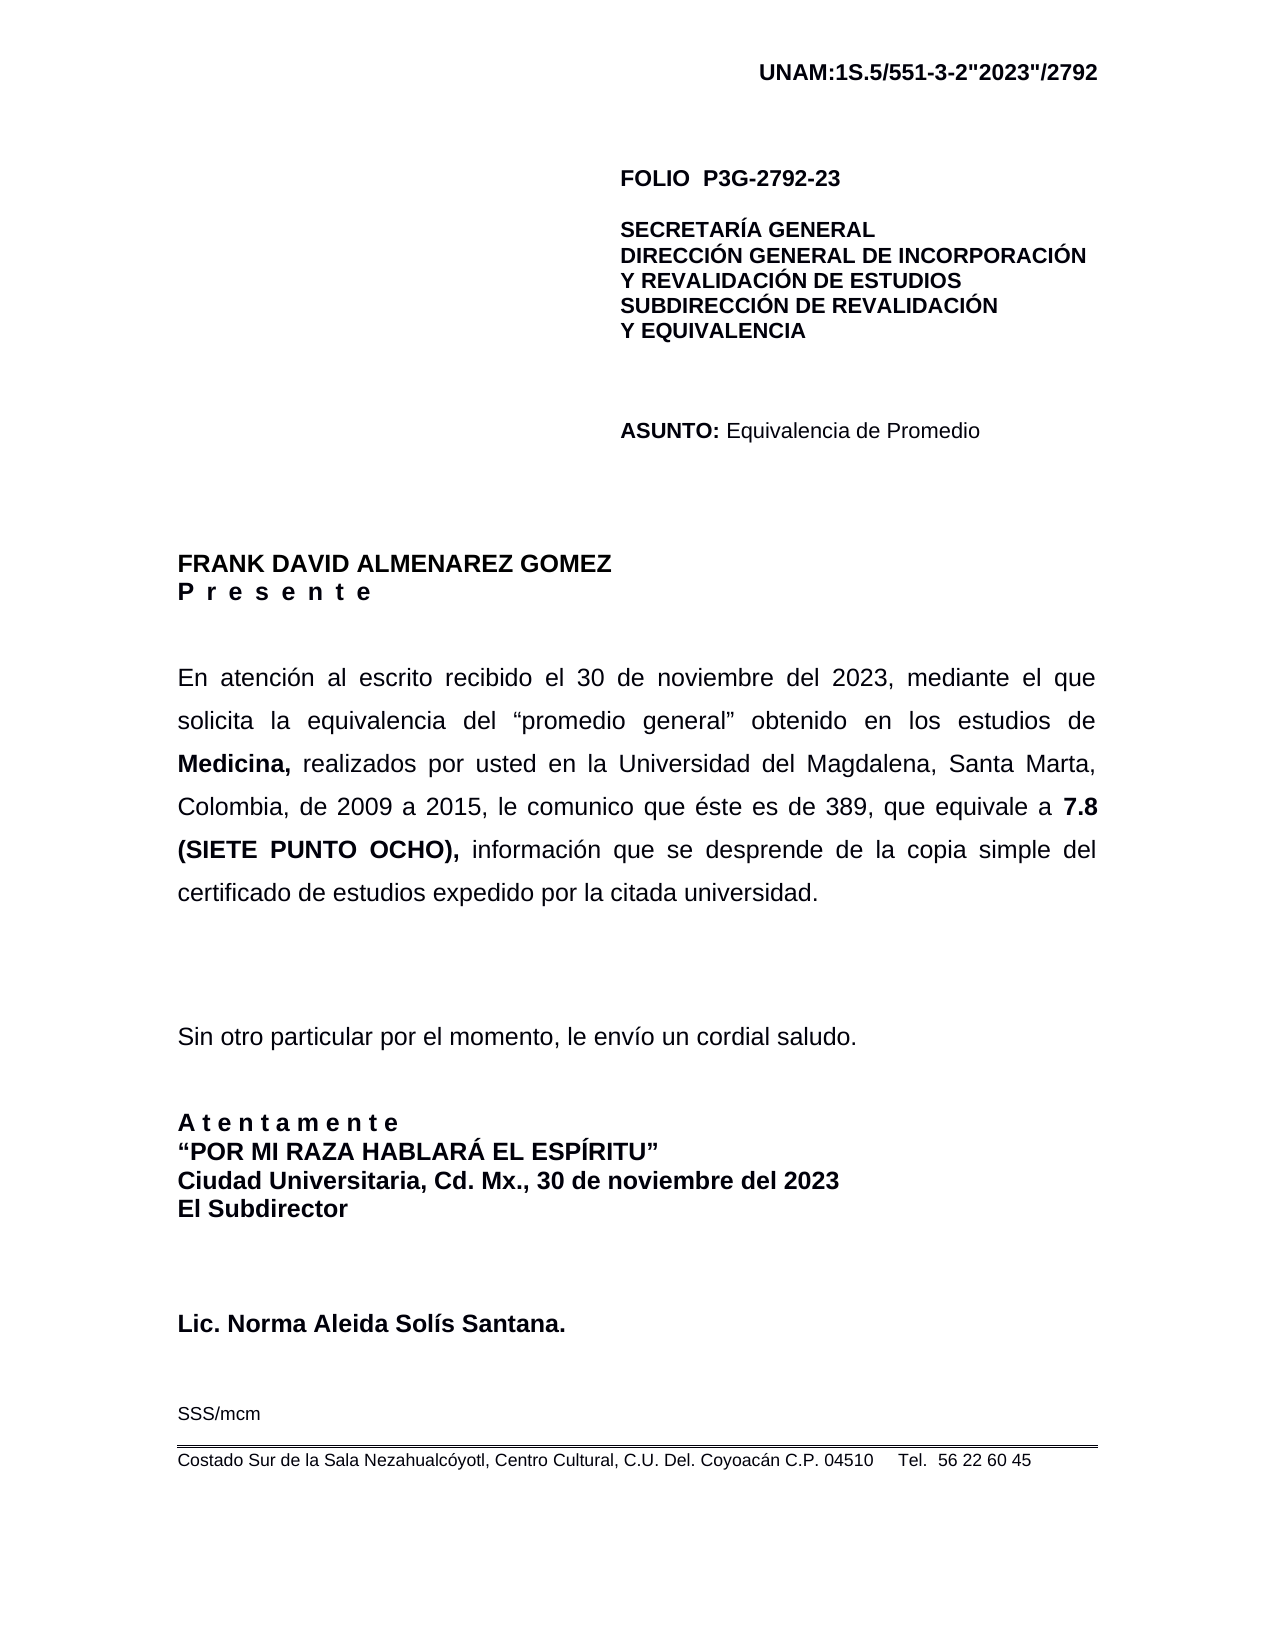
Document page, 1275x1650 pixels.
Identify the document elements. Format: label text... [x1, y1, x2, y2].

text SECRETARÍA GENERAL [620, 217, 1098, 242]
text Costado Sur de la Sala Nezahualcóyotl, Centro Cultural, C.U. Del. Coyoacán C.P. 04510 Tel. 56 22 60 45 [177, 1448, 1098, 1470]
text FOLIO P3G-2792-23 [620, 164, 1098, 191]
text SUBDIRECCIÓN DE REVALIDACIÓN [620, 293, 1098, 318]
text Lic. Norma Aleida Solís Santana. [177, 1309, 1098, 1338]
text UNAM:1S.5/551-3-2"2023"/2792 [646, 59, 1098, 86]
text FRANK DAVID ALMENAREZ GOMEZ [177, 549, 1098, 577]
subtitle El Subdirector [177, 1194, 1093, 1223]
text DIRECCIÓN GENERAL DE INCORPORACIÓN [620, 242, 1098, 268]
subtitle A t e n t a m e n t e [177, 1108, 1093, 1137]
text Y EQUIVALENCIA [620, 318, 1098, 343]
text SSS/mcm [177, 1403, 1098, 1424]
text “POR MI RAZA HABLARÁ EL ESPÍRITU” [177, 1137, 1093, 1166]
text Ciudad Universitaria, Cd. Mx., 30 de noviembre del 2023 [177, 1166, 1093, 1194]
text En atención al escrito recibido el 30 de noviembre del 2023, mediante el que solicita la equivalencia del “promedio general” obtenido en los estudios de Medicina, realizados por usted en la Universidad del Magdalena, Santa Marta, Colombia, de 2009 a 2015, le comunico que éste es de 389, que equivale a 7.8 (SIETE PUNTO OCHO), información que se desprende de la copia simple del certificado de estudios expedido por la citada universidad. [177, 662, 1098, 907]
text ASUNTO: Equivalencia de Promedio [620, 418, 1098, 443]
text Presente [177, 577, 1098, 606]
text Sin otro particular por el momento, le envío un cordial saludo. [177, 1022, 1092, 1051]
text Y REVALIDACIÓN DE ESTUDIOS [620, 268, 1098, 293]
